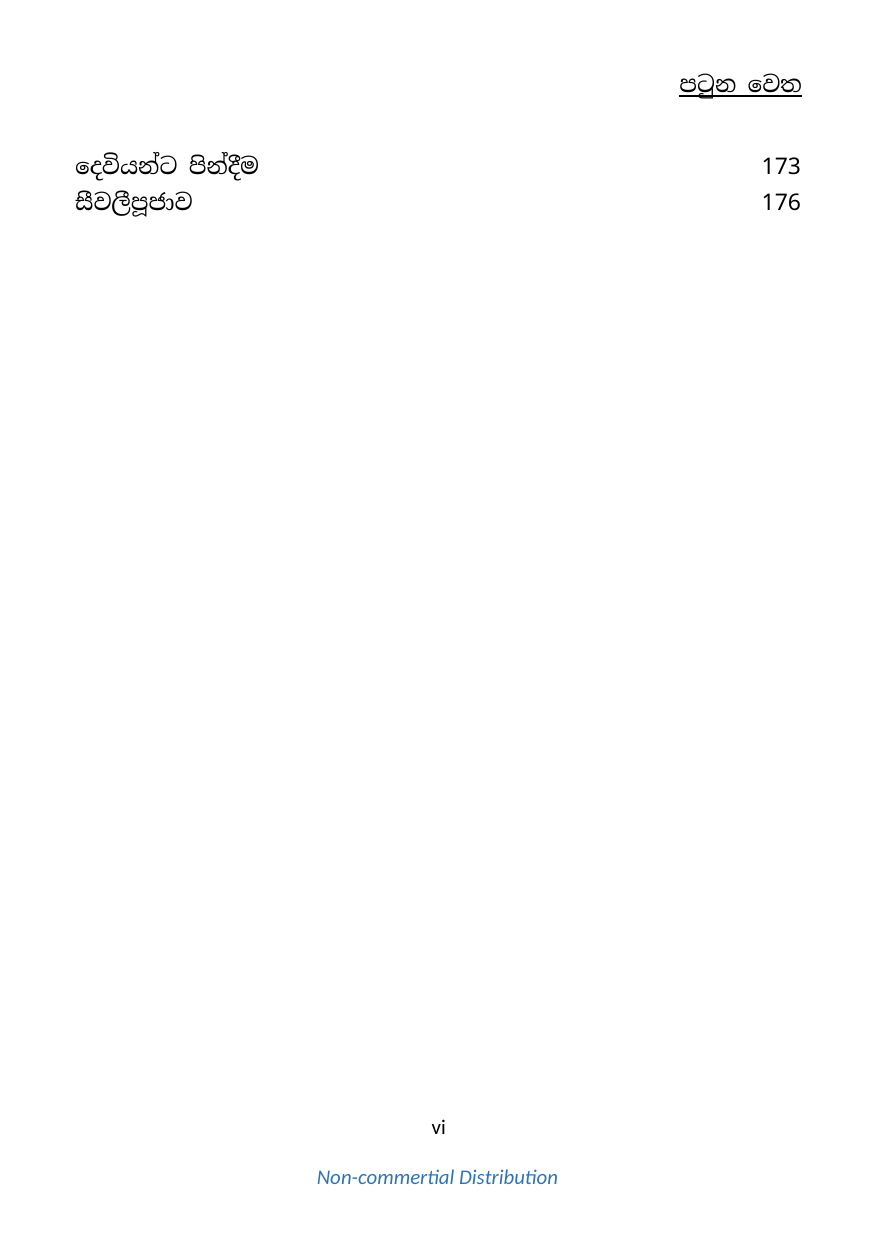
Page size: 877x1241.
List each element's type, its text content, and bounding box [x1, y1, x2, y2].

text දෙවියන්ට පින්දීම 173 [75, 150, 802, 182]
text සීවලීපූජාව 176 [75, 186, 802, 218]
